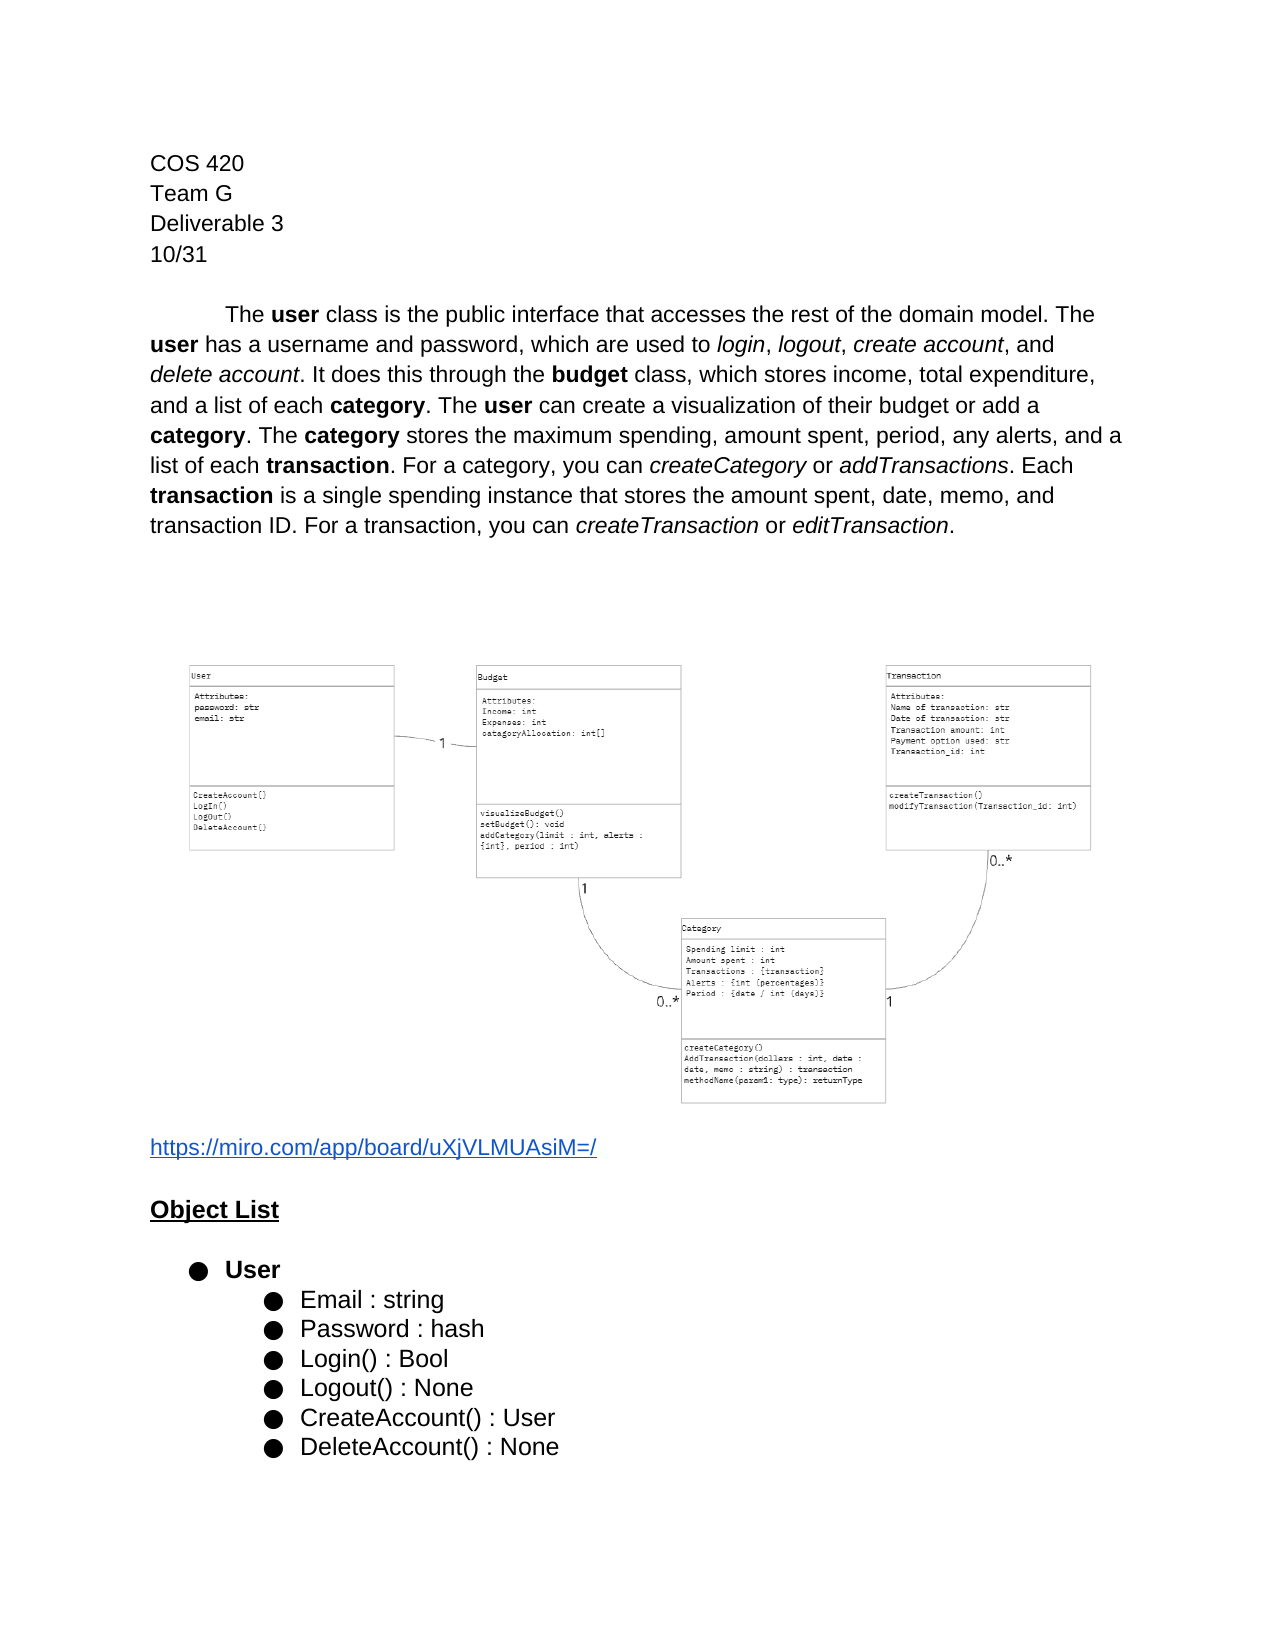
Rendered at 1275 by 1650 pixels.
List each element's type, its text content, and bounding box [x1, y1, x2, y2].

text The user class is the public interface that accesses the rest of the domain model. The user has a username and password, which are used to login, logout, create account, and delete account. It does this through the budget class, which stores income, total expenditure, and a list of each category. The user can create a visualization of their budget or add a category. The category stores the maximum spending, amount spent, period, any alerts, and a list of each transaction. For a category, you can createCategory or addTransactions. Each transaction is a single spending instance that stores the amount spent, date, memo, and transaction ID. For a transaction, you can createTransaction or editTransaction. [150, 301, 1125, 539]
text Deliverable 3 [150, 210, 1125, 237]
list CreateAccount() : User [262, 1403, 1125, 1432]
list DeleteAccount() : None [262, 1432, 1125, 1462]
list Email : string [262, 1285, 1125, 1314]
text Object List [150, 1196, 1125, 1224]
list Password : hash [262, 1314, 1125, 1344]
list Logout() : None [262, 1373, 1125, 1403]
list Login() : Bool [262, 1344, 1125, 1373]
text https://miro.com/app/board/uXjVLMUAsiM=/ [150, 1134, 1125, 1160]
list User [187, 1256, 1125, 1285]
text 10/31 [150, 241, 1125, 267]
text COS 420 [150, 150, 1125, 176]
picture [150, 603, 1125, 1131]
text Team G [150, 180, 1125, 207]
